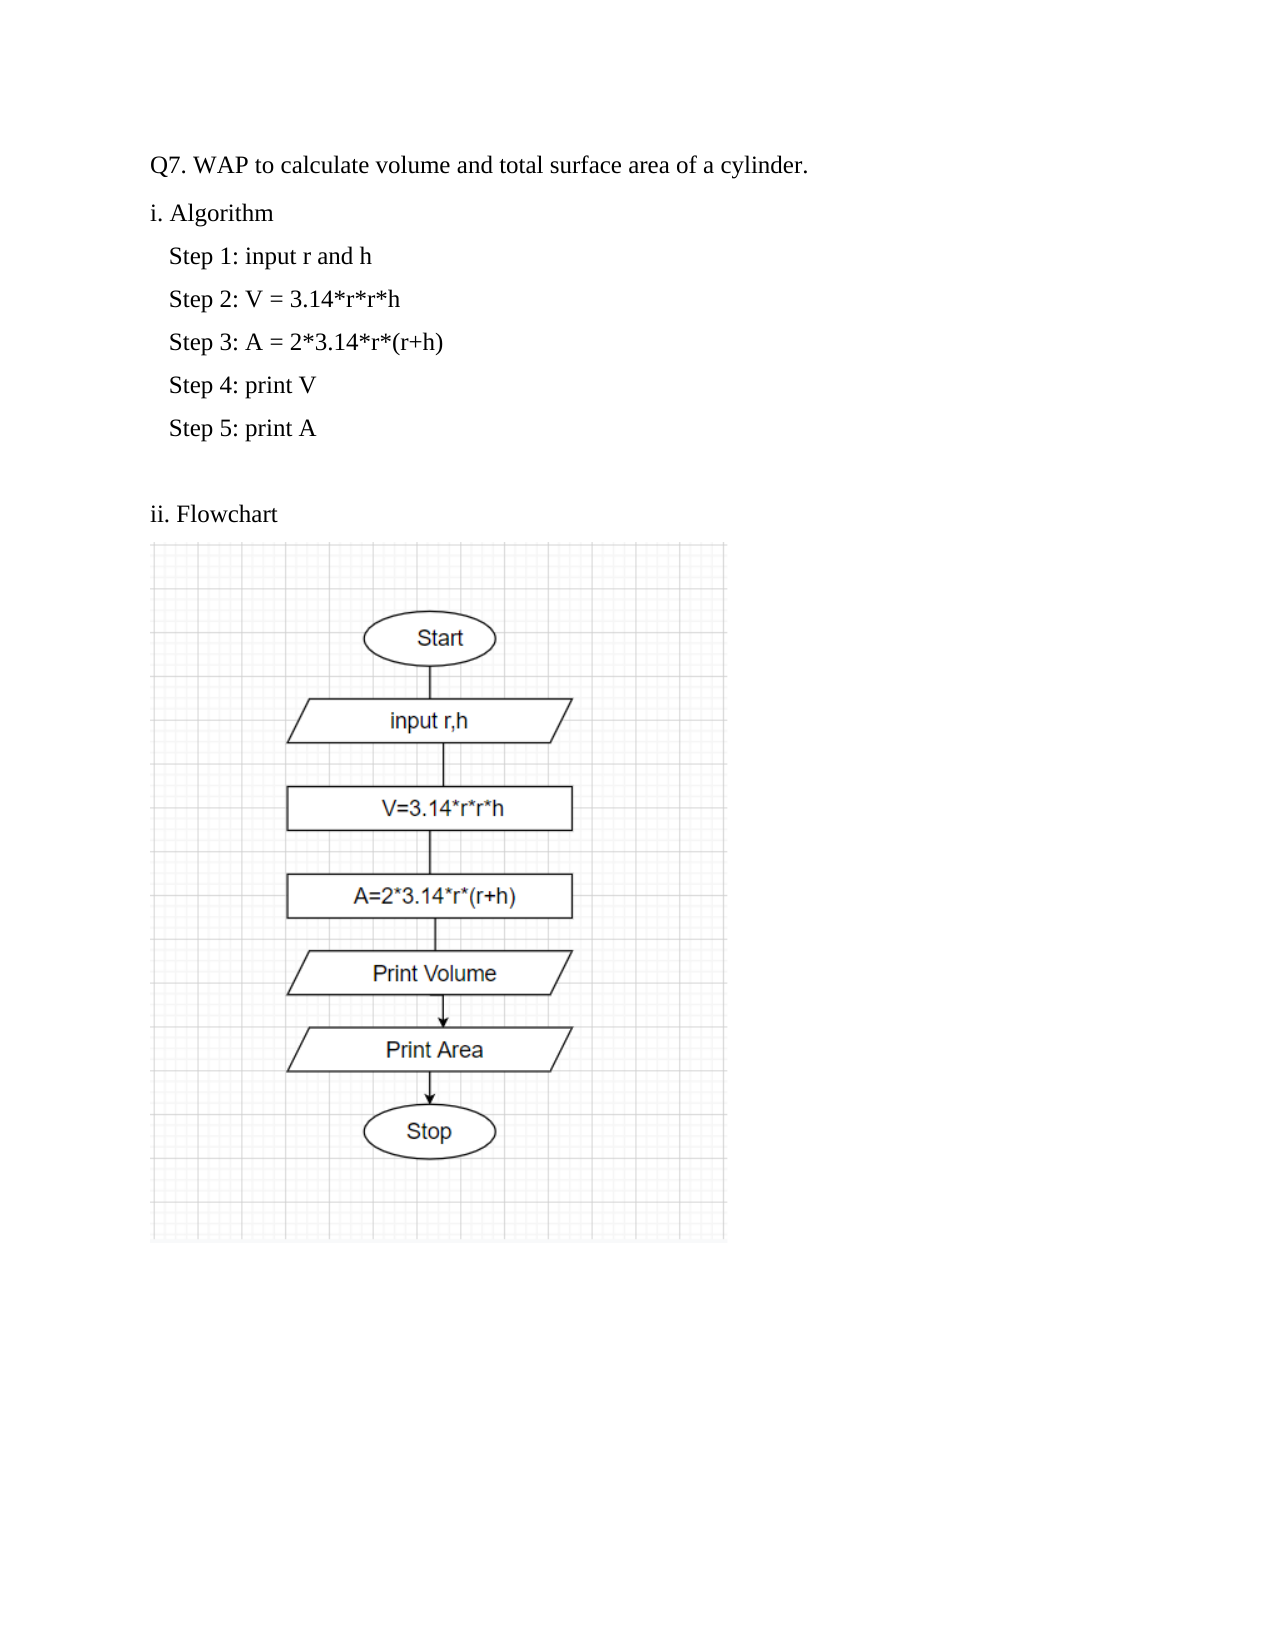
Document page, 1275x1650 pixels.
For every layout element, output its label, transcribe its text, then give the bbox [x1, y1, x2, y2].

text Step 1: input r and h [150, 241, 1125, 269]
text Step 5: print A [150, 413, 1125, 442]
text Step 3: A = 2*3.14*r*(r+h) [150, 327, 1125, 356]
text Step 2: V = 3.14*r*r*h [150, 284, 1125, 313]
text Step 4: print V [150, 370, 1125, 399]
text i. Algorithm [150, 198, 1125, 226]
text ii. Flowchart [150, 499, 1125, 528]
text Q7. WAP to calculate volume and total surface area of a cylinder. [150, 150, 1125, 179]
picture [150, 542, 728, 1243]
